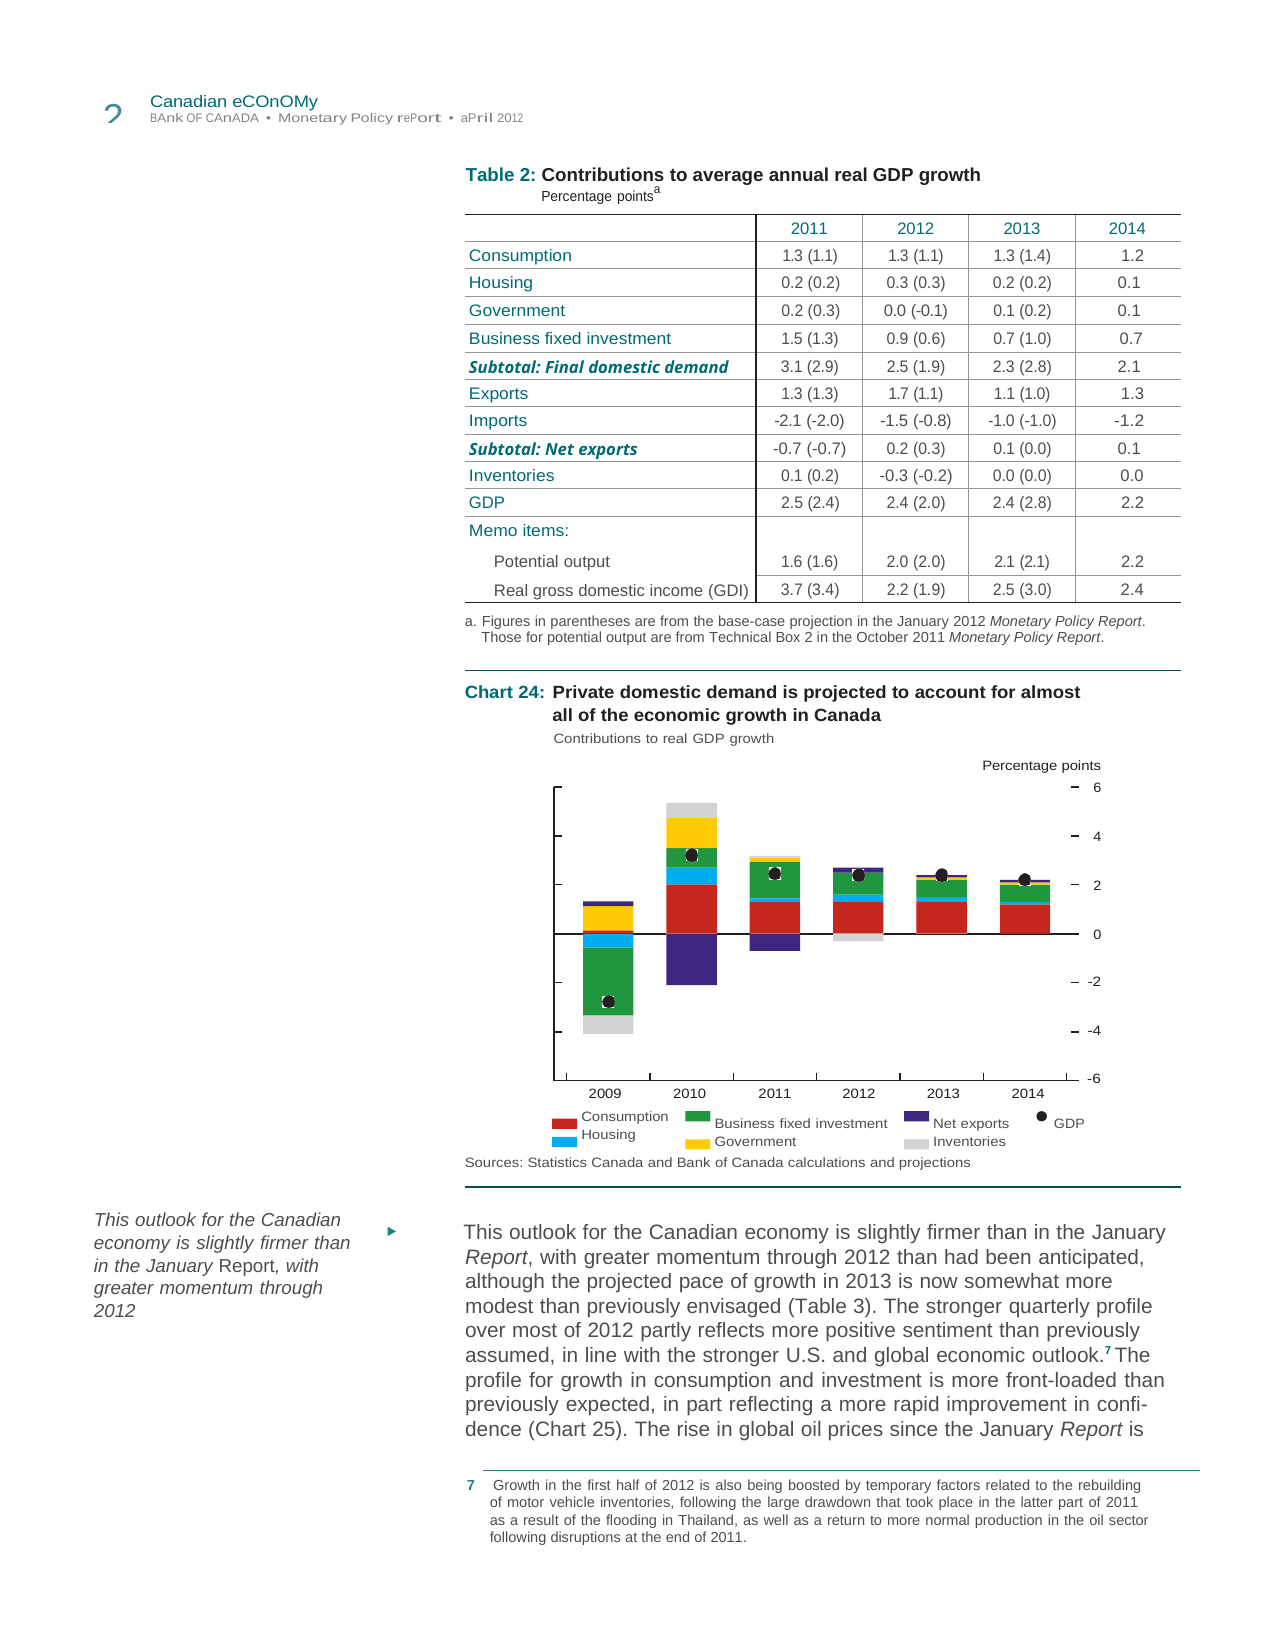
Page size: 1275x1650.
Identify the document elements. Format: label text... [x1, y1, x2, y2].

table_cell Subtotal: Net exports [465, 435, 755, 461]
text -2 [8, 974, 1101, 989]
table_cell -0.3 (-0.2) [863, 462, 968, 488]
text a. Figures in parentheses are from the base-case projection in the January 2012 Monetary Policy Report. Those for potential output are from Technical Box 2 in the October 2011 Monetary Policy Report. [464, 612, 1179, 646]
table_cell Inventories [465, 462, 755, 488]
table_cell 1.3 (1.1) [757, 242, 862, 268]
table_cell GDP [465, 489, 755, 516]
text 7 Growth in the first half of 2012 is also being boosted by temporary factors related to the rebuilding of motor vehicle inventories, following the large drawdown that took place in the latter part of 2011 as a result of the flooding in Thailand, as well as a return to more normal production in the oil sector following disruptions at the end of 2011. [467, 1477, 1153, 1545]
table_cell 1.3 (1.1) [863, 242, 968, 268]
table_header 2014 [1076, 215, 1181, 241]
picture [768, 867, 781, 878]
table_cell 0.2 (0.3) [863, 435, 968, 461]
table_header [465, 215, 755, 241]
table_cell Consumption [465, 242, 755, 268]
table_cell 2.4 (2.8) [969, 489, 1075, 516]
table_cell 1.2 [1076, 242, 1181, 268]
table_cell 3.7 (3.4) [757, 576, 862, 602]
table_cell 2.2 [1076, 517, 1181, 575]
table_cell 2.5 (2.4) [757, 489, 862, 516]
table_cell Subtotal: Final domestic demand [465, 353, 755, 379]
table_cell 2.0 (2.0) [863, 517, 968, 575]
table_cell 3.1 (2.9) [757, 353, 862, 379]
picture [685, 848, 698, 862]
table_cell 1.3 (1.4) [969, 242, 1075, 268]
table_cell 1.3 (1.3) [757, 380, 862, 406]
text Chart 24: Private domestic demand is projected to account for almost all of the economic growth in Canada [464, 682, 1090, 725]
table_cell 0.1 (0.2) [757, 462, 862, 488]
table_cell 2.5 (1.9) [863, 353, 968, 379]
table_cell Exports [465, 380, 755, 406]
table_cell 1.1 (1.0) [969, 380, 1075, 406]
text 2 [8, 878, 1101, 893]
text Table 2: Contributions to average annual real GDP growth [253, 166, 1194, 186]
table_cell -1.0 (-1.0) [969, 407, 1075, 434]
text 4 [8, 829, 1101, 844]
table_cell 0.2 (0.2) [757, 269, 862, 296]
table_cell 0.1 [1076, 269, 1181, 296]
table_cell 0.2 (0.2) [969, 269, 1075, 296]
text Business fixed investment Government [714, 1116, 889, 1150]
table_cell 1.3 [1076, 380, 1181, 406]
picture [1018, 873, 1031, 878]
table_cell -1.5 (-0.8) [863, 407, 968, 434]
table_cell 0.0 (-0.1) [863, 297, 968, 324]
table_cell 0.1 (0.0) [969, 435, 1075, 461]
text 2009 2010 2011 2012 2013 2014 [588, 1087, 1194, 1101]
table_cell 0.1 (0.2) [969, 297, 1075, 324]
table_cell 0.9 (0.6) [863, 325, 968, 352]
table_cell -2.1 (-2.0) [757, 407, 862, 434]
table_cell Government [465, 297, 755, 324]
text Contributions to real GDP growth [133, 731, 1194, 746]
table_cell 0.1 [1076, 435, 1181, 461]
text -6 [1087, 1072, 1194, 1087]
table_cell Housing [465, 269, 755, 296]
text -4 [8, 1023, 1101, 1038]
table_cell 2.4 (2.0) [863, 489, 968, 516]
text This outlook for the Canadian economy is slightly firmer than in the January Report, with greater momentum through 2012 [94, 1209, 352, 1321]
table_cell -0.7 (-0.7) [757, 435, 862, 461]
table_cell 0.7 (1.0) [969, 325, 1075, 352]
text Percentage points [8, 757, 1101, 773]
text BAnk OF CAnADA • Monetary Policy rePort • aPril 2012 [150, 111, 1194, 126]
text Canadian eCOnOMy [150, 92, 1194, 111]
table_cell 1.5 (1.3) [757, 325, 862, 352]
table_cell 1.6 (1.6) [757, 517, 862, 575]
picture [602, 995, 615, 1008]
text Consumption Housing [581, 1109, 671, 1142]
table_cell 0.7 [1076, 325, 1181, 352]
table_cell 2.2 [1076, 489, 1181, 516]
table_cell Business fixed investment [465, 325, 755, 352]
text 0 [8, 927, 1101, 942]
table_header 2011 [757, 215, 862, 241]
text GDP [1054, 1116, 1194, 1132]
table_cell 2.4 [1076, 576, 1181, 602]
table_cell 1.7 (1.1) [863, 380, 968, 406]
text 6 [8, 780, 1101, 795]
table_cell 0.2 (0.3) [757, 297, 862, 324]
table_cell 2.2 (1.9) [863, 576, 968, 602]
table_cell 2.1 (2.1) [969, 517, 1075, 575]
table_header 2013 [969, 215, 1075, 241]
table_cell 2.1 [1076, 353, 1181, 379]
picture [852, 868, 865, 878]
picture [935, 868, 948, 878]
table_cell 2.3 (2.8) [969, 353, 1075, 379]
table_cell 0.1 [1076, 297, 1181, 324]
table_cell 0.0 (0.0) [969, 462, 1075, 488]
table_cell 2.5 (3.0) [969, 576, 1075, 602]
table_cell 0.3 (0.3) [863, 269, 968, 296]
text Sources: Statistics Canada and Bank of Canada calculations and projections [464, 1155, 1194, 1171]
table_cell 0.0 [1076, 462, 1181, 488]
table_header 2012 [863, 215, 968, 241]
text Net exports Inventories [933, 1116, 1011, 1150]
table_cell Memo items: Potential output Real gross domestic income (GDI) [465, 517, 755, 602]
text This outlook for the Canadian economy is slightly firmer than in the January Report, with greater momentum through 2012 than had been anticipated, although the projected pace of growth in 2013 is now somewhat more modest than previously envisaged (Table 3). The stronger quarterly profile over most of 2012 partly reflects more positive sentiment than previously assumed, in line with the stronger U.S. and global economic outlook.7 The profile for growth in consumption and investment is more front-loaded than previously expected, in part reflecting a more rapid improvement in confi- dence (Chart 25). The rise in global oil prices since the January Report is [463, 1220, 1178, 1441]
text Percentage pointsa [81, 186, 1120, 205]
table_cell Imports [465, 407, 755, 434]
table_cell -1.2 [1076, 407, 1181, 434]
